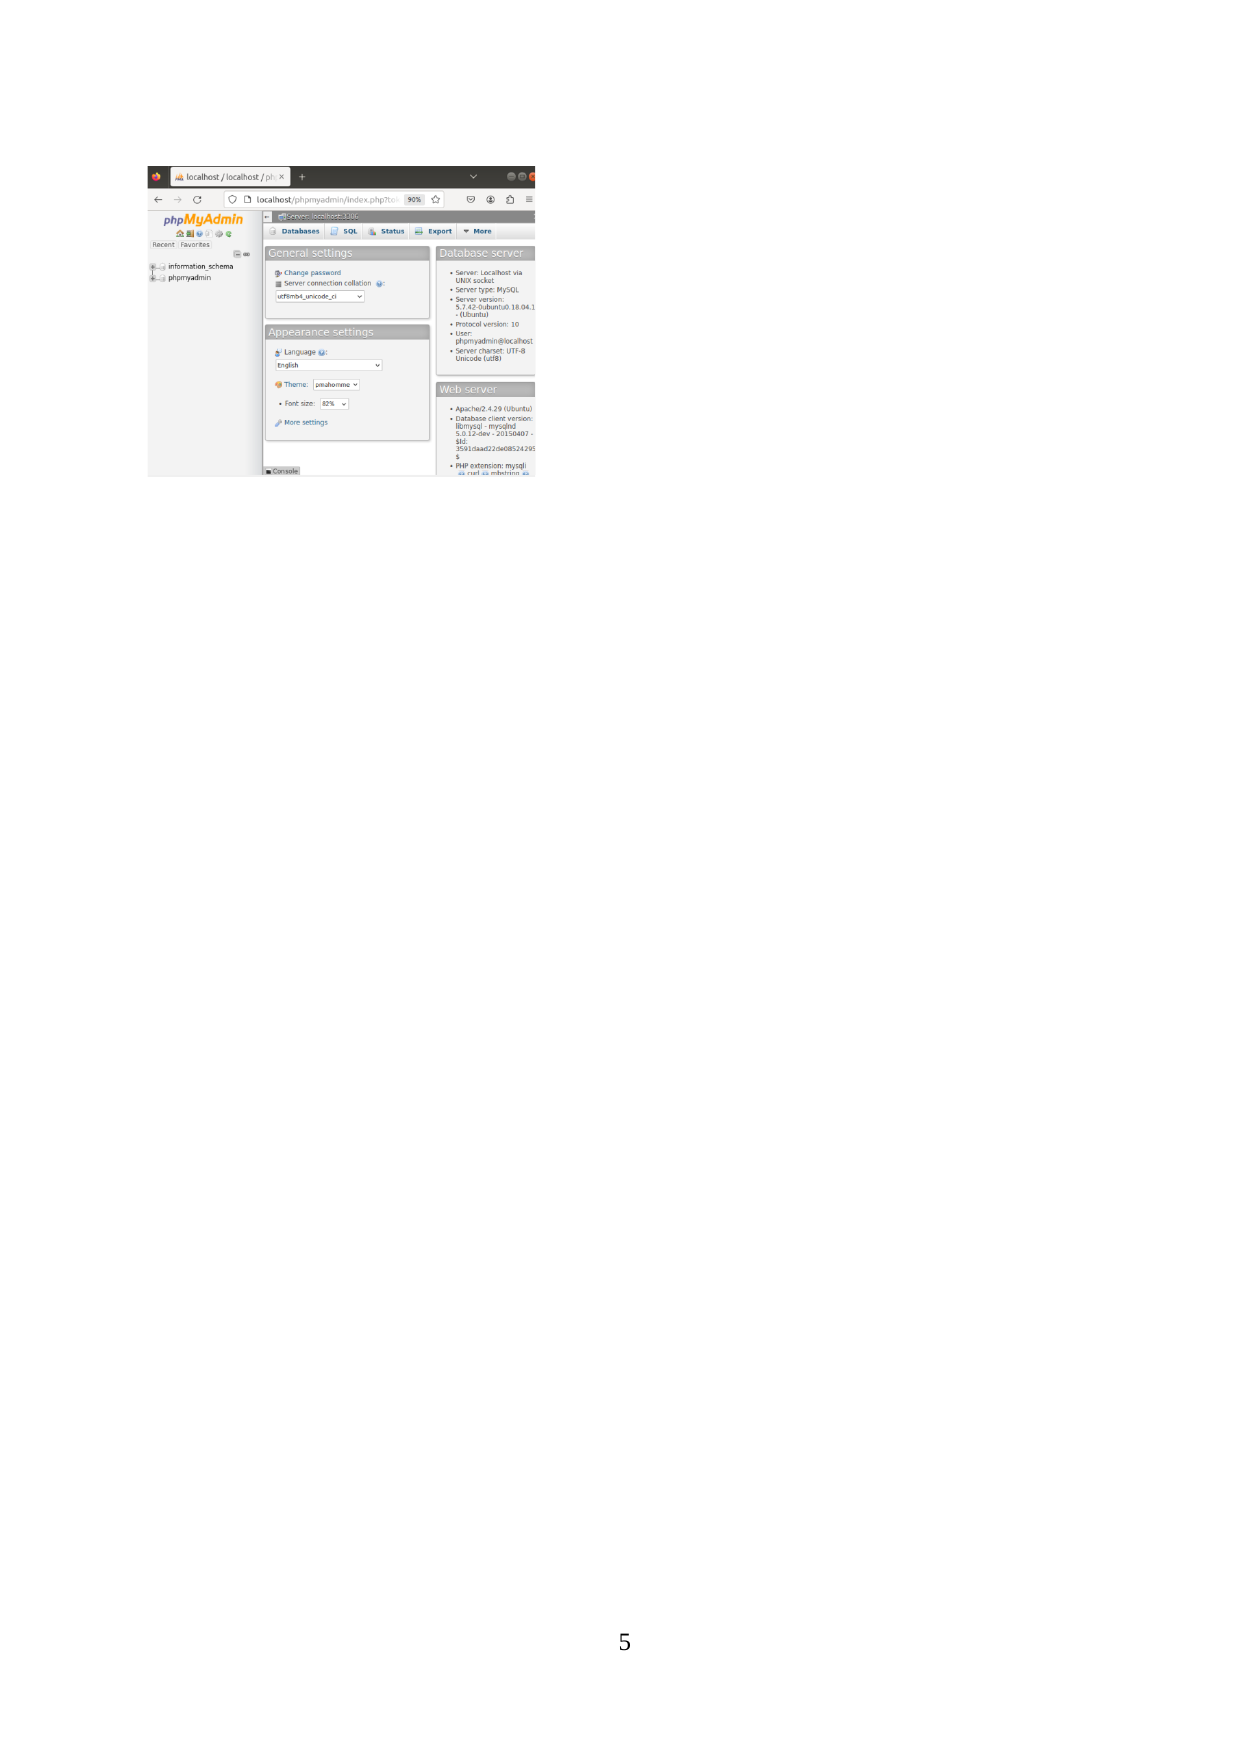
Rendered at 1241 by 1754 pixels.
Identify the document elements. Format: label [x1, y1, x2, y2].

picture [147, 166, 536, 477]
